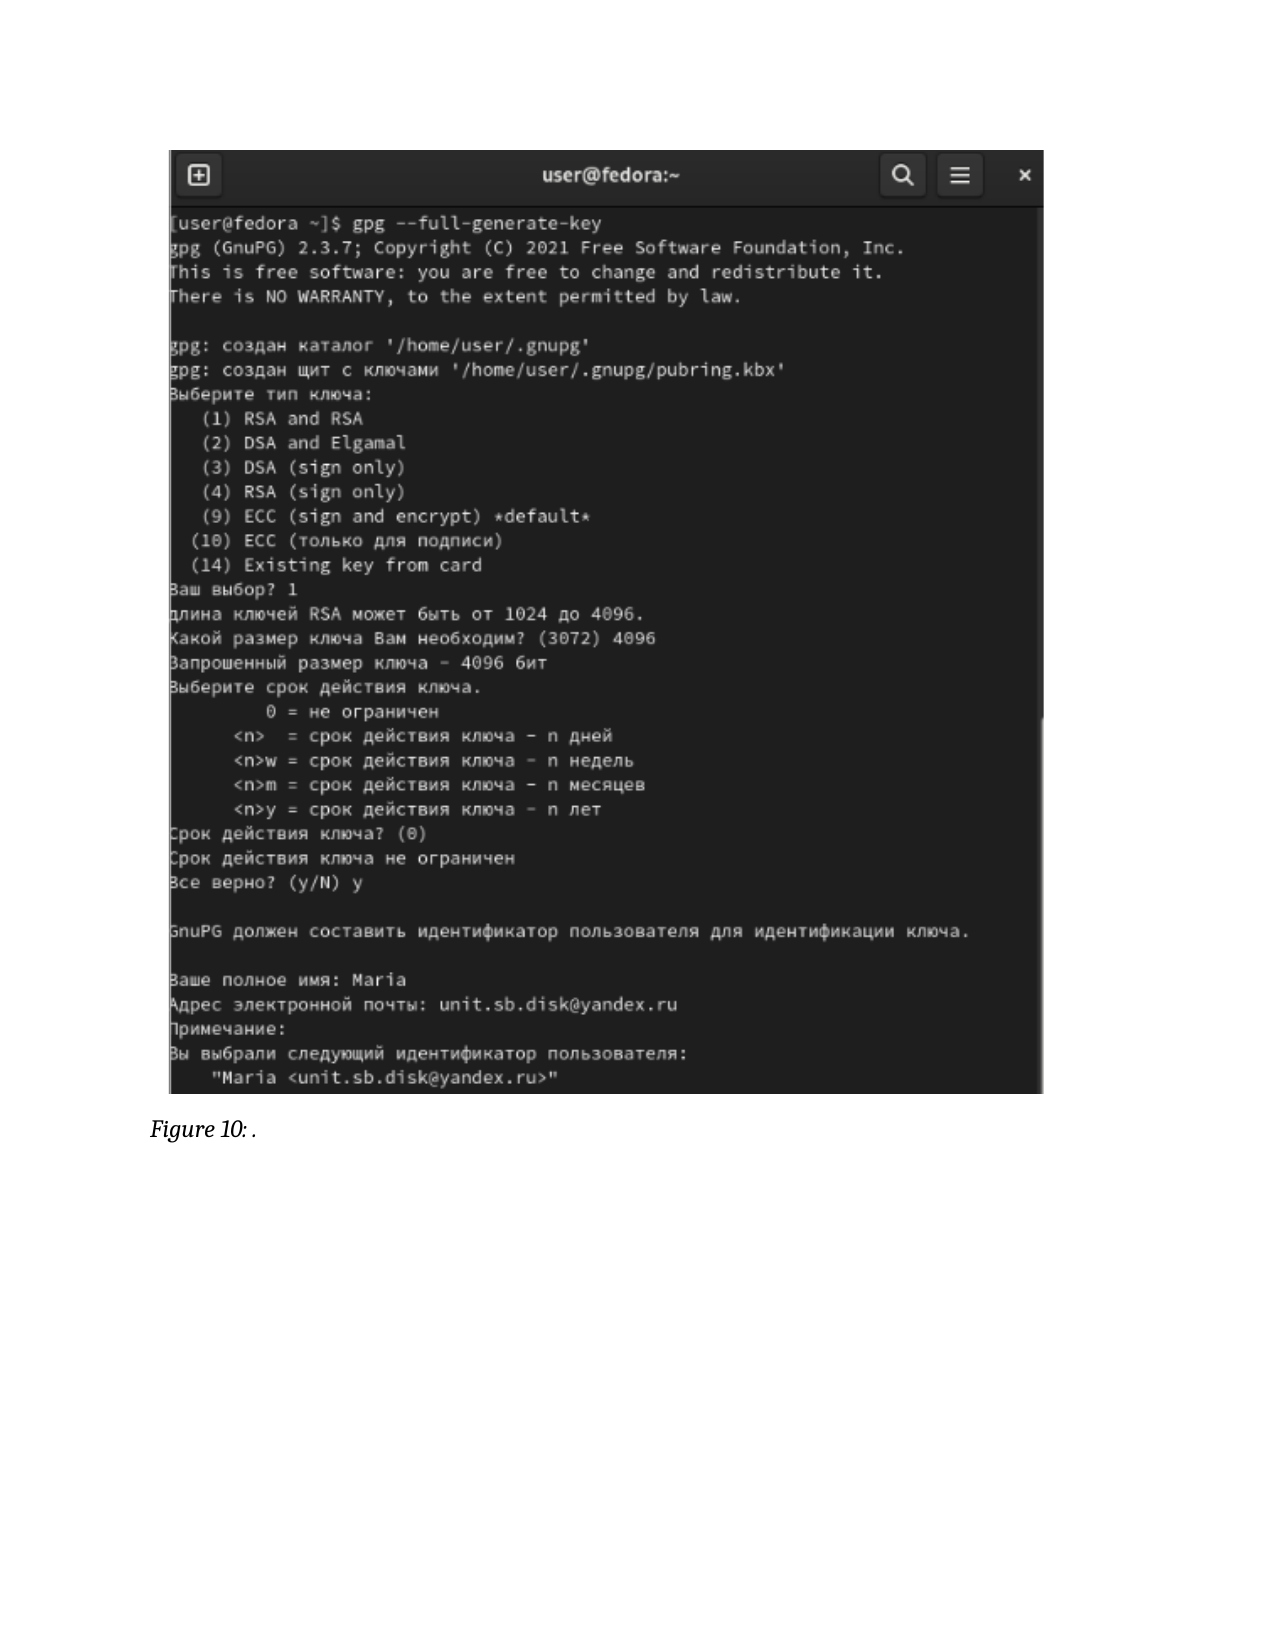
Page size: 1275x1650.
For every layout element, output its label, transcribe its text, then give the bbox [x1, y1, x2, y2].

picture [168, 150, 1044, 1094]
text Figure 10: . [150, 1115, 1125, 1143]
